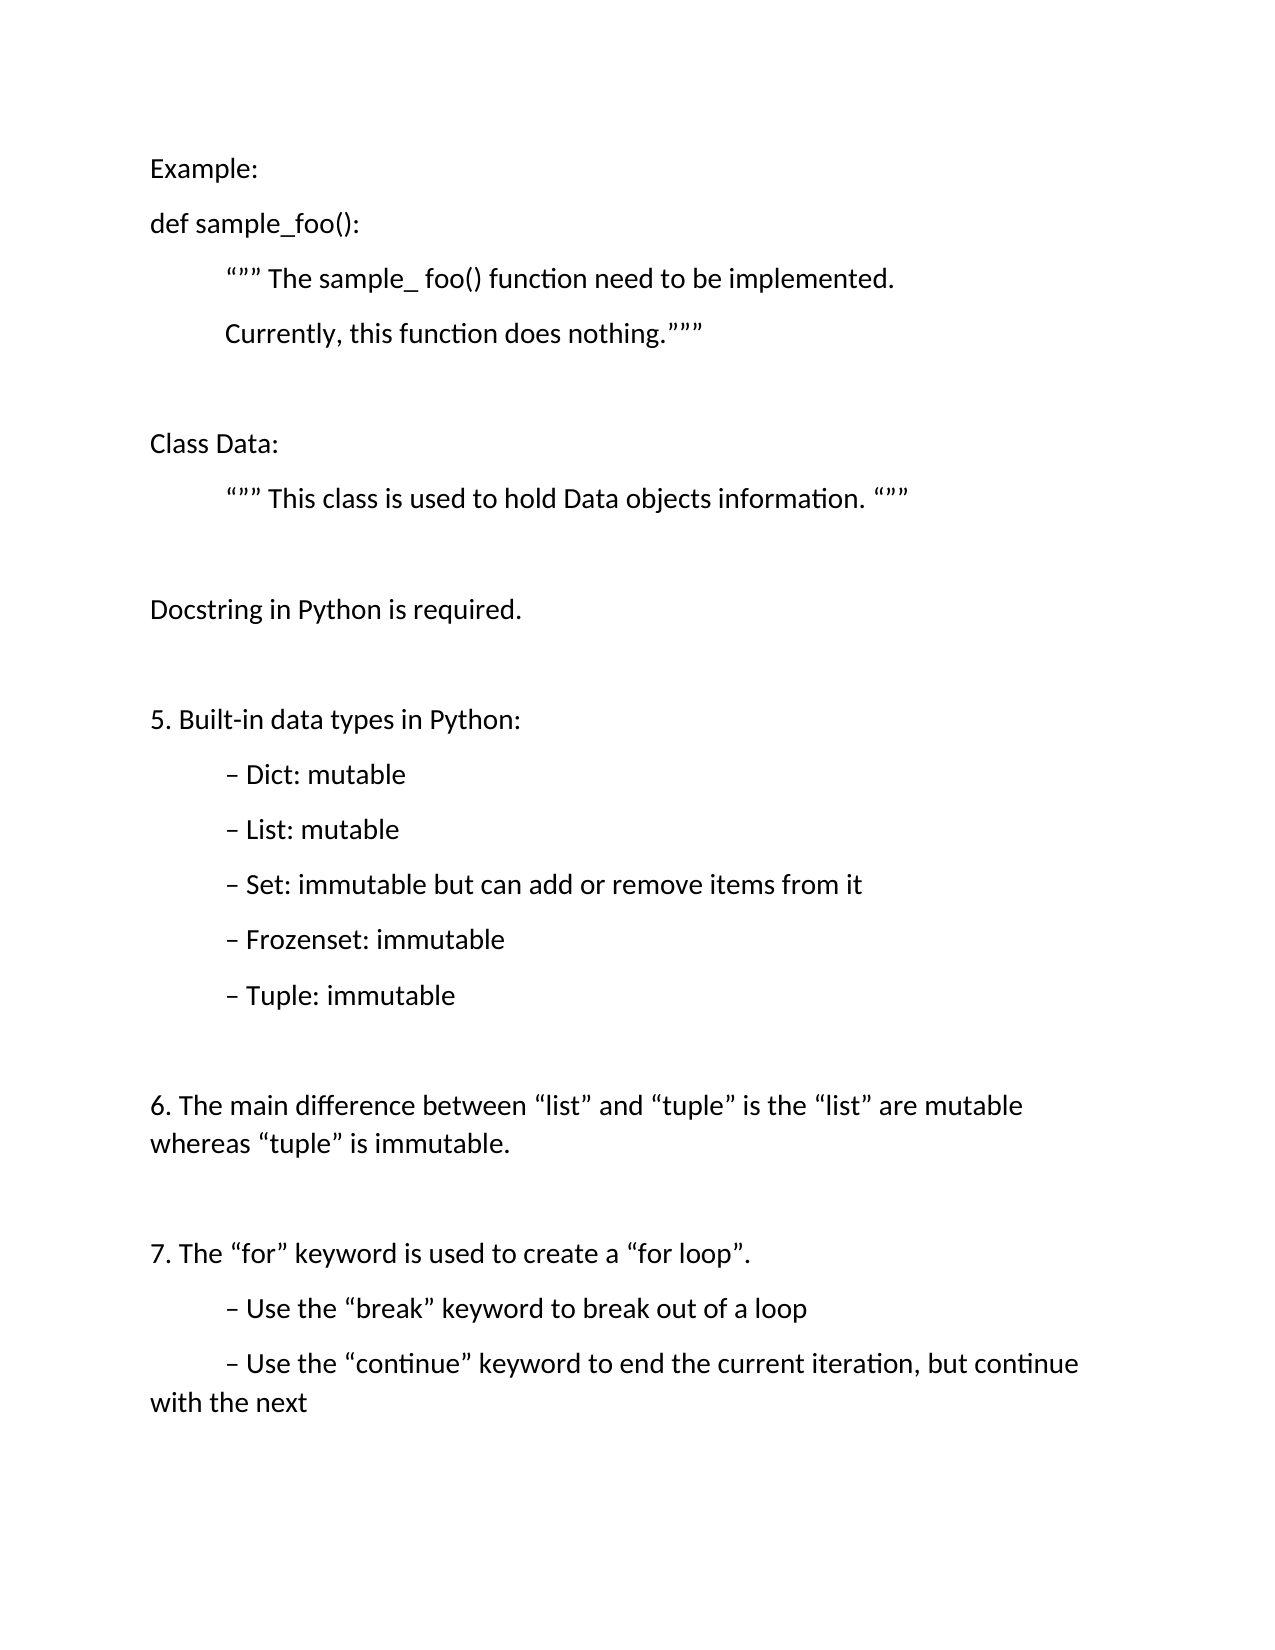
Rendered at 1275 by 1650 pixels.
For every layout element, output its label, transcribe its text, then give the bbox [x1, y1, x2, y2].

text Class Data: [150, 426, 1125, 461]
text – Use the “continue” keyword to end the current iteration, but continue with the next [150, 1346, 1125, 1420]
text 6. The main difference between “list” and “tuple” is the “list” are mutable whereas “tuple” is immutable. [150, 1087, 1125, 1161]
text Docstring in Python is required. [150, 591, 1125, 626]
text – Frozenset: immutable [150, 921, 1125, 957]
text 5. Built-in data types in Python: [150, 701, 1125, 737]
text “”” This class is used to hold Data objects information. “”” [150, 481, 1125, 516]
text – Dict: mutable [150, 756, 1125, 792]
text – Use the “break” keyword to break out of a loop [150, 1291, 1125, 1326]
text Example: [150, 150, 1125, 186]
text 7. The “for” keyword is used to create a “for loop”. [150, 1235, 1125, 1271]
text Currently, this function does nothing.””” [150, 315, 1125, 351]
text – Tuple: immutable [150, 977, 1125, 1012]
text def sample_foo(): [150, 205, 1125, 241]
text – List: mutable [150, 811, 1125, 847]
text – Set: immutable but can add or remove items from it [150, 866, 1125, 902]
text “”” The sample_ foo() function need to be implemented. [150, 260, 1125, 296]
